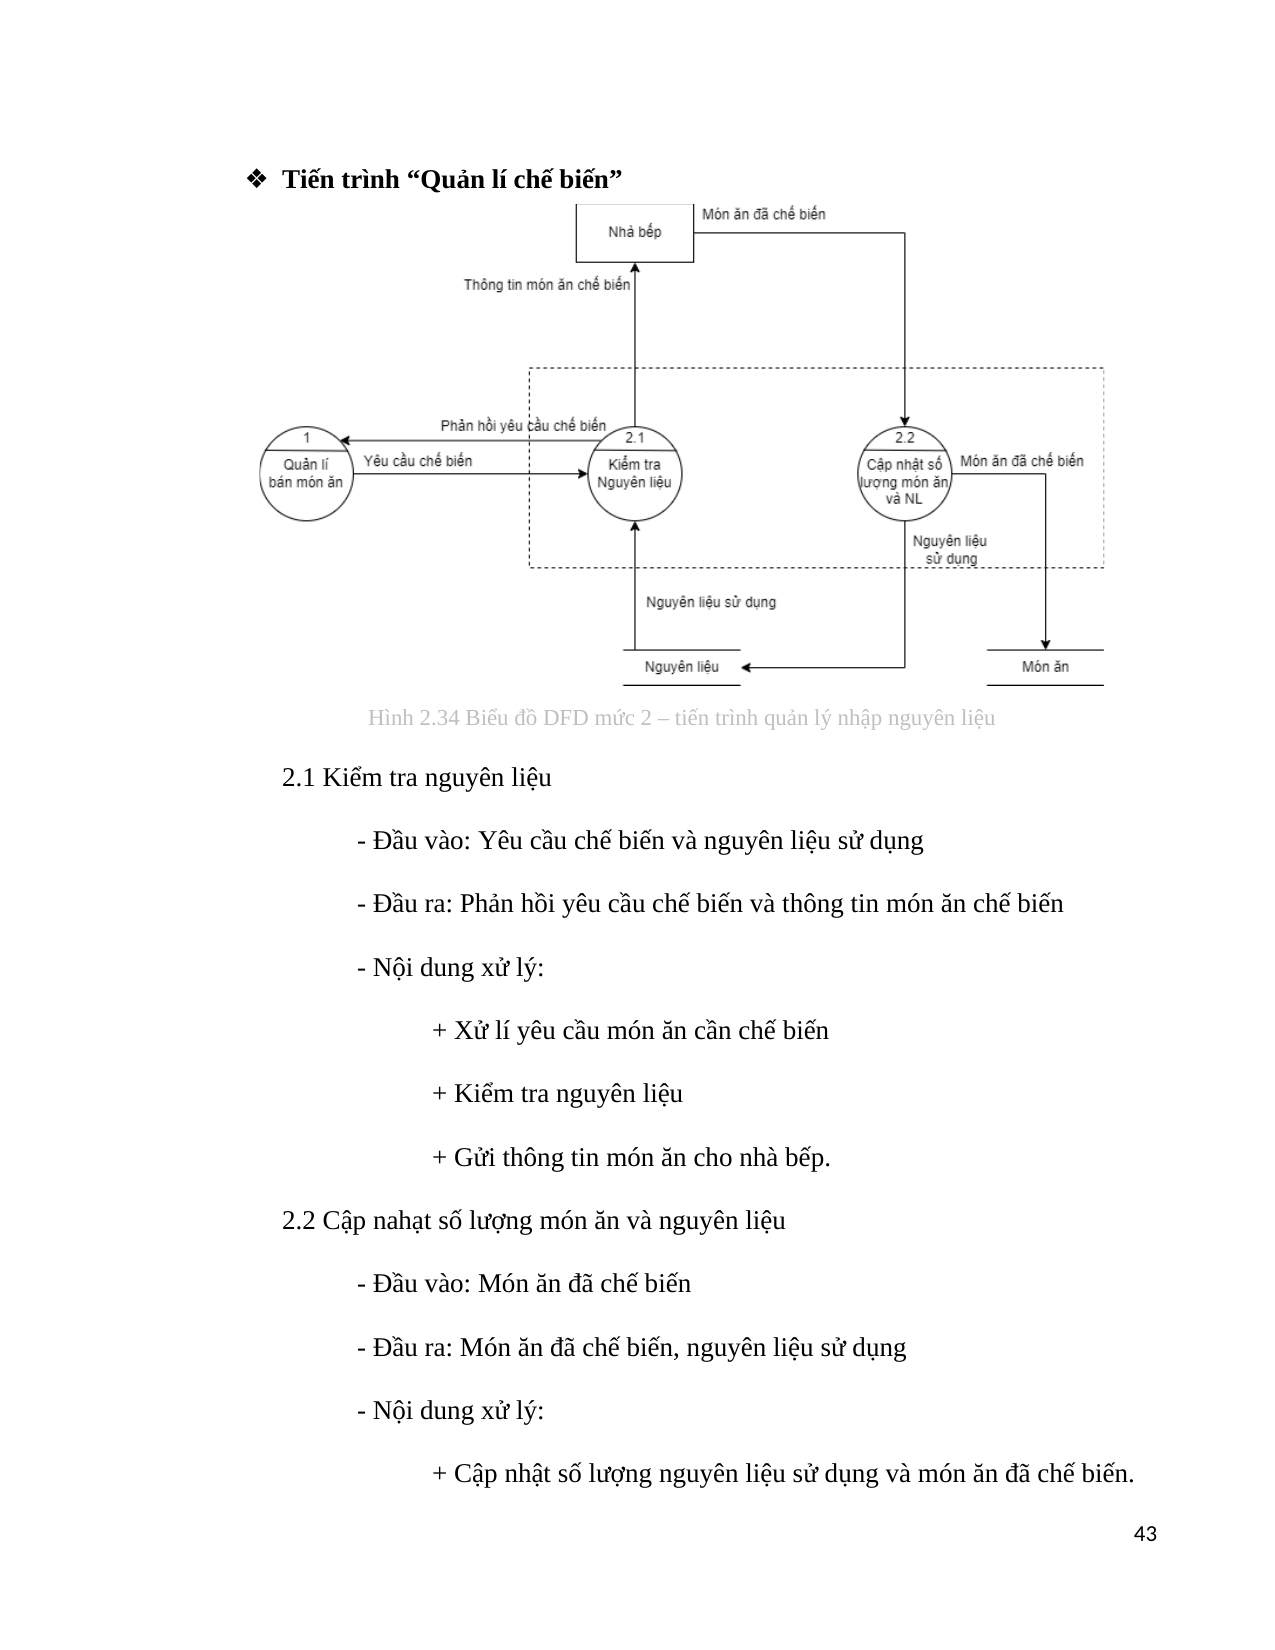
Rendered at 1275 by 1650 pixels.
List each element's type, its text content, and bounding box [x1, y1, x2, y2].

text - Nội dung xử lý: [207, 1394, 1157, 1425]
list Tiến trình “Quản lí chế biến” [244, 148, 1157, 204]
text + Xử lí yêu cầu món ăn cần chế biến [207, 1014, 1157, 1045]
text - Đầu vào: Món ăn đã chế biến [207, 1267, 1157, 1298]
text - Đầu ra: Món ăn đã chế biến, nguyên liệu sử dụng [207, 1331, 1157, 1362]
text - Nội dung xử lý: [207, 951, 1157, 982]
text + Cập nhật số lượng nguyên liệu sử dụng và món ăn đã chế biến. [207, 1457, 1157, 1488]
text - Đầu vào: Yêu cầu chế biến và nguyên liệu sử dụng [207, 824, 1157, 855]
text 2.1 Kiểm tra nguyên liệu [207, 761, 1157, 792]
text - Đầu ra: Phản hồi yêu cầu chế biến và thông tin món ăn chế biến [207, 887, 1157, 918]
text + Kiểm tra nguyên liệu [207, 1077, 1157, 1108]
text + Gửi thông tin món ăn cho nhà bếp. [207, 1141, 1157, 1172]
picture [259, 204, 1105, 686]
text 2.2 Cập nahạt số lượng món ăn và nguyên liệu [207, 1204, 1157, 1235]
text Hình 2.34 Biểu đồ DFD mức 2 – tiến trình quản lý nhập nguyên liệu [207, 704, 1157, 731]
